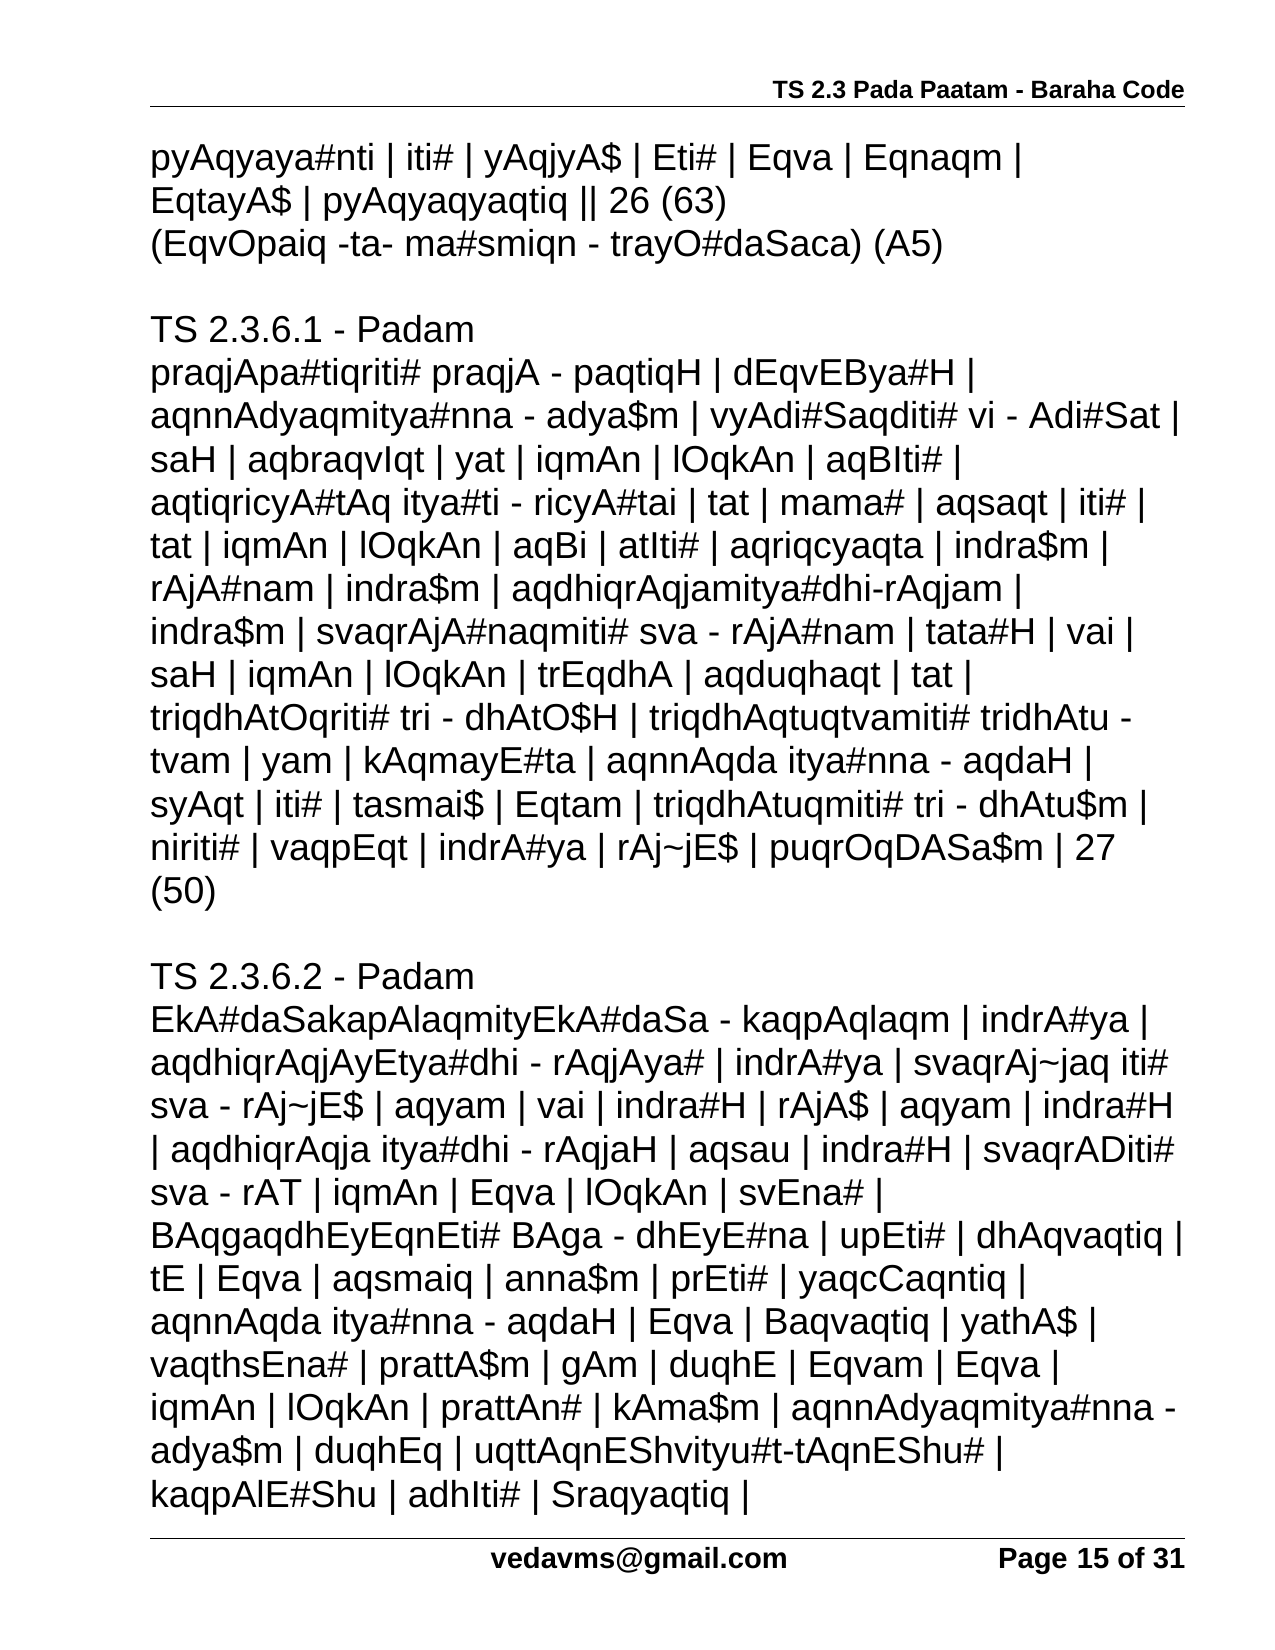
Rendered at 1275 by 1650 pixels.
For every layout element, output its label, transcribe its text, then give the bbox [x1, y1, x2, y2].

text TS 2.3.6.1 - Padam [150, 307, 1185, 351]
text praqjApa#tiqriti# praqjA - paqtiqH | dEqvEBya#H | aqnnAdyaqmitya#nna - adya$m | vyAdi#Saqditi# vi - Adi#Sat | saH | aqbraqvIqt | yat | iqmAn | lOqkAn | aqBIti# | aqtiqricyA#tAq itya#ti - ricyA#tai | tat | mama# | aqsaqt | iti# | tat | iqmAn | lOqkAn | aqBi | atIti# | aqriqcyaqta | indra$m | rAjA#nam | indra$m | aqdhiqrAqjamitya#dhi-rAqjam | indra$m | svaqrAjA#naqmiti# sva - rAjA#nam | tata#H | vai | saH | iqmAn | lOqkAn | trEqdhA | aqduqhaqt | tat | triqdhAtOqriti# tri - dhAtO$H | triqdhAqtuqtvamiti# tridhAtu - tvam | yam | kAqmayE#ta | aqnnAqda itya#nna - aqdaH | syAqt | iti# | tasmai$ | Eqtam | triqdhAtuqmiti# tri - dhAtu$m | niriti# | vaqpEqt | indrA#ya | rAj~jE$ | puqrOqDASa$m | 27 (50) [150, 351, 1185, 911]
text TS 2.3.6.2 - Padam [150, 954, 1185, 997]
text (EqvOpaiq -ta- ma#smiqn - trayO#daSaca) (A5) [150, 221, 1185, 264]
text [150, 135, 1185, 221]
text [150, 997, 1185, 1515]
